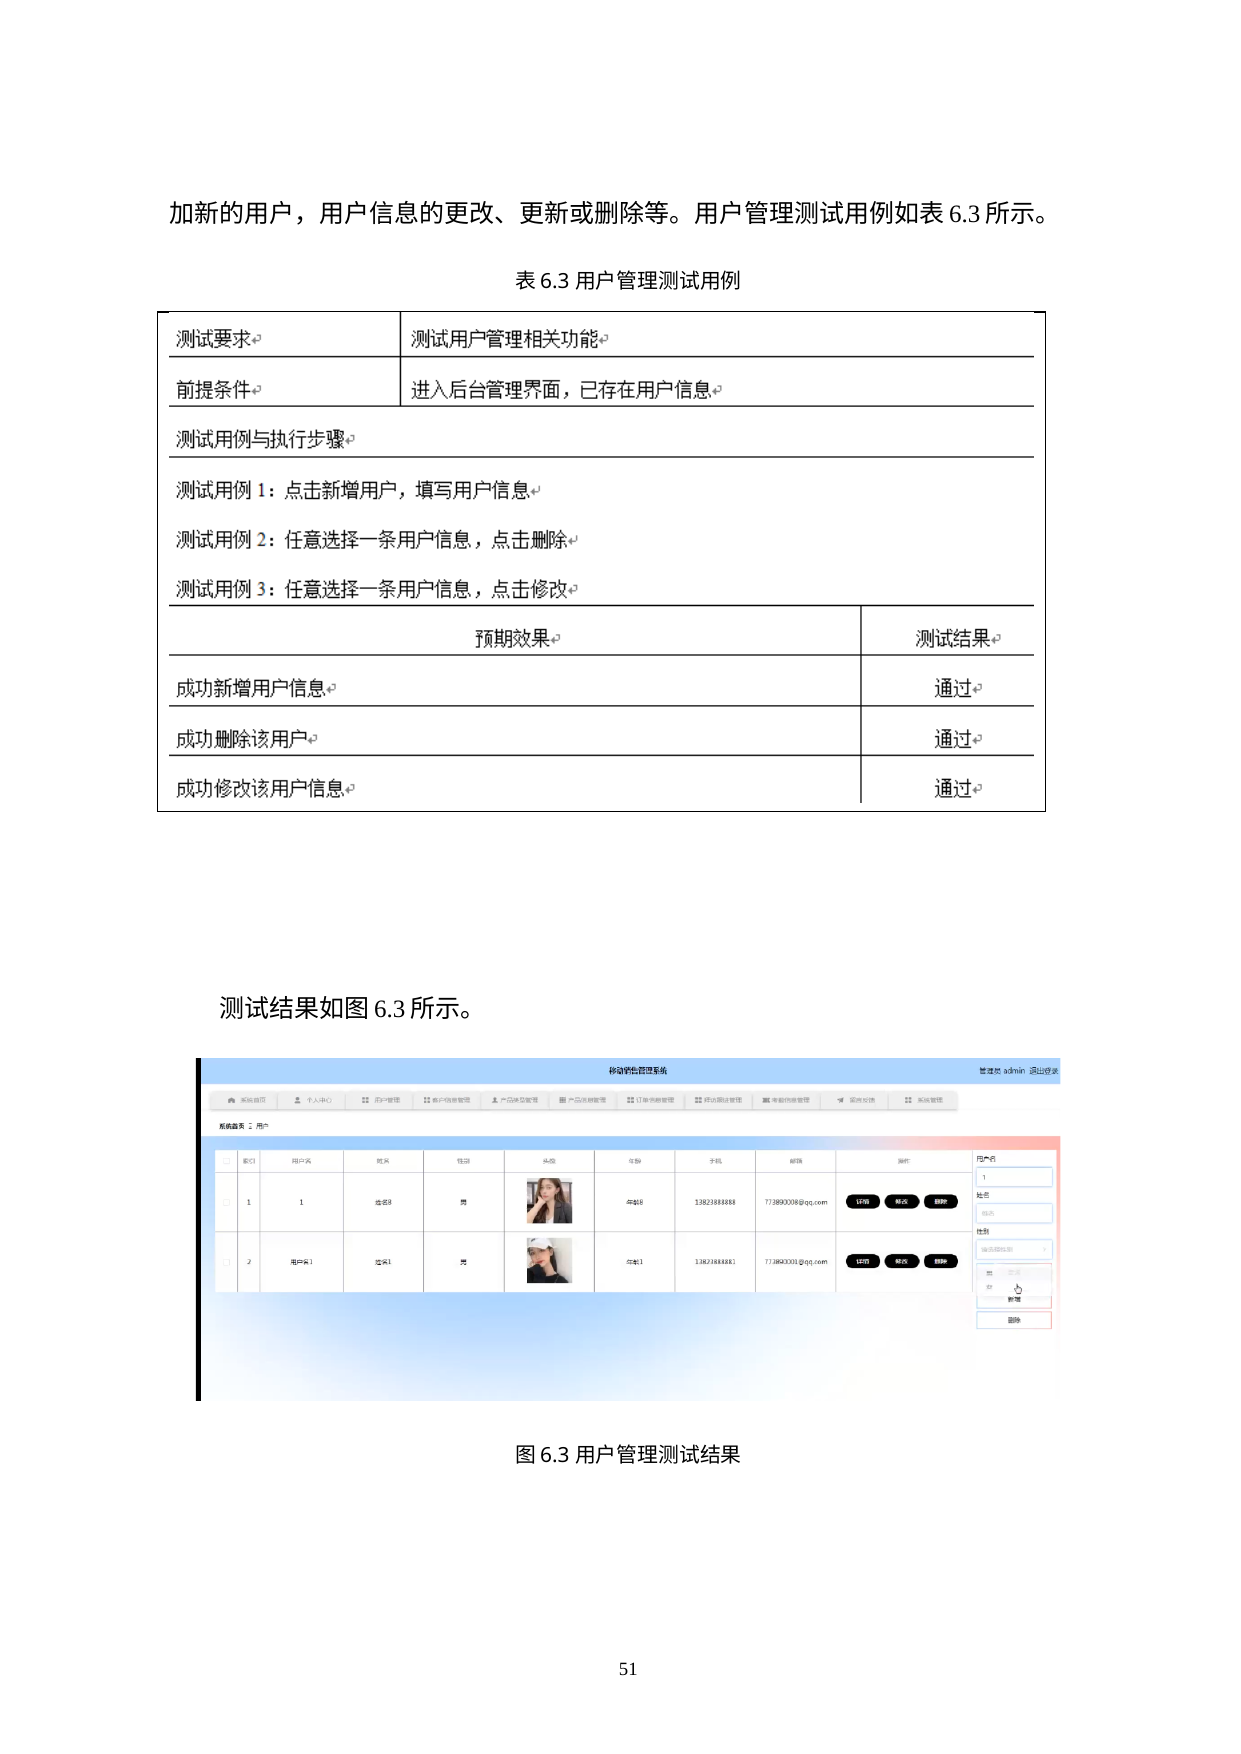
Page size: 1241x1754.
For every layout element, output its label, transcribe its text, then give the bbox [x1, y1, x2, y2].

table_header [158, 313, 1045, 811]
picture [195, 1058, 1061, 1401]
text 测试结果如图6.3所示。 [169, 973, 1087, 1040]
text 表6.3 用户管理测试用例 [169, 263, 1087, 296]
picture [169, 312, 1034, 803]
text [169, 178, 1087, 245]
text 图6.3 用户管理测试结果 [169, 1437, 1087, 1470]
